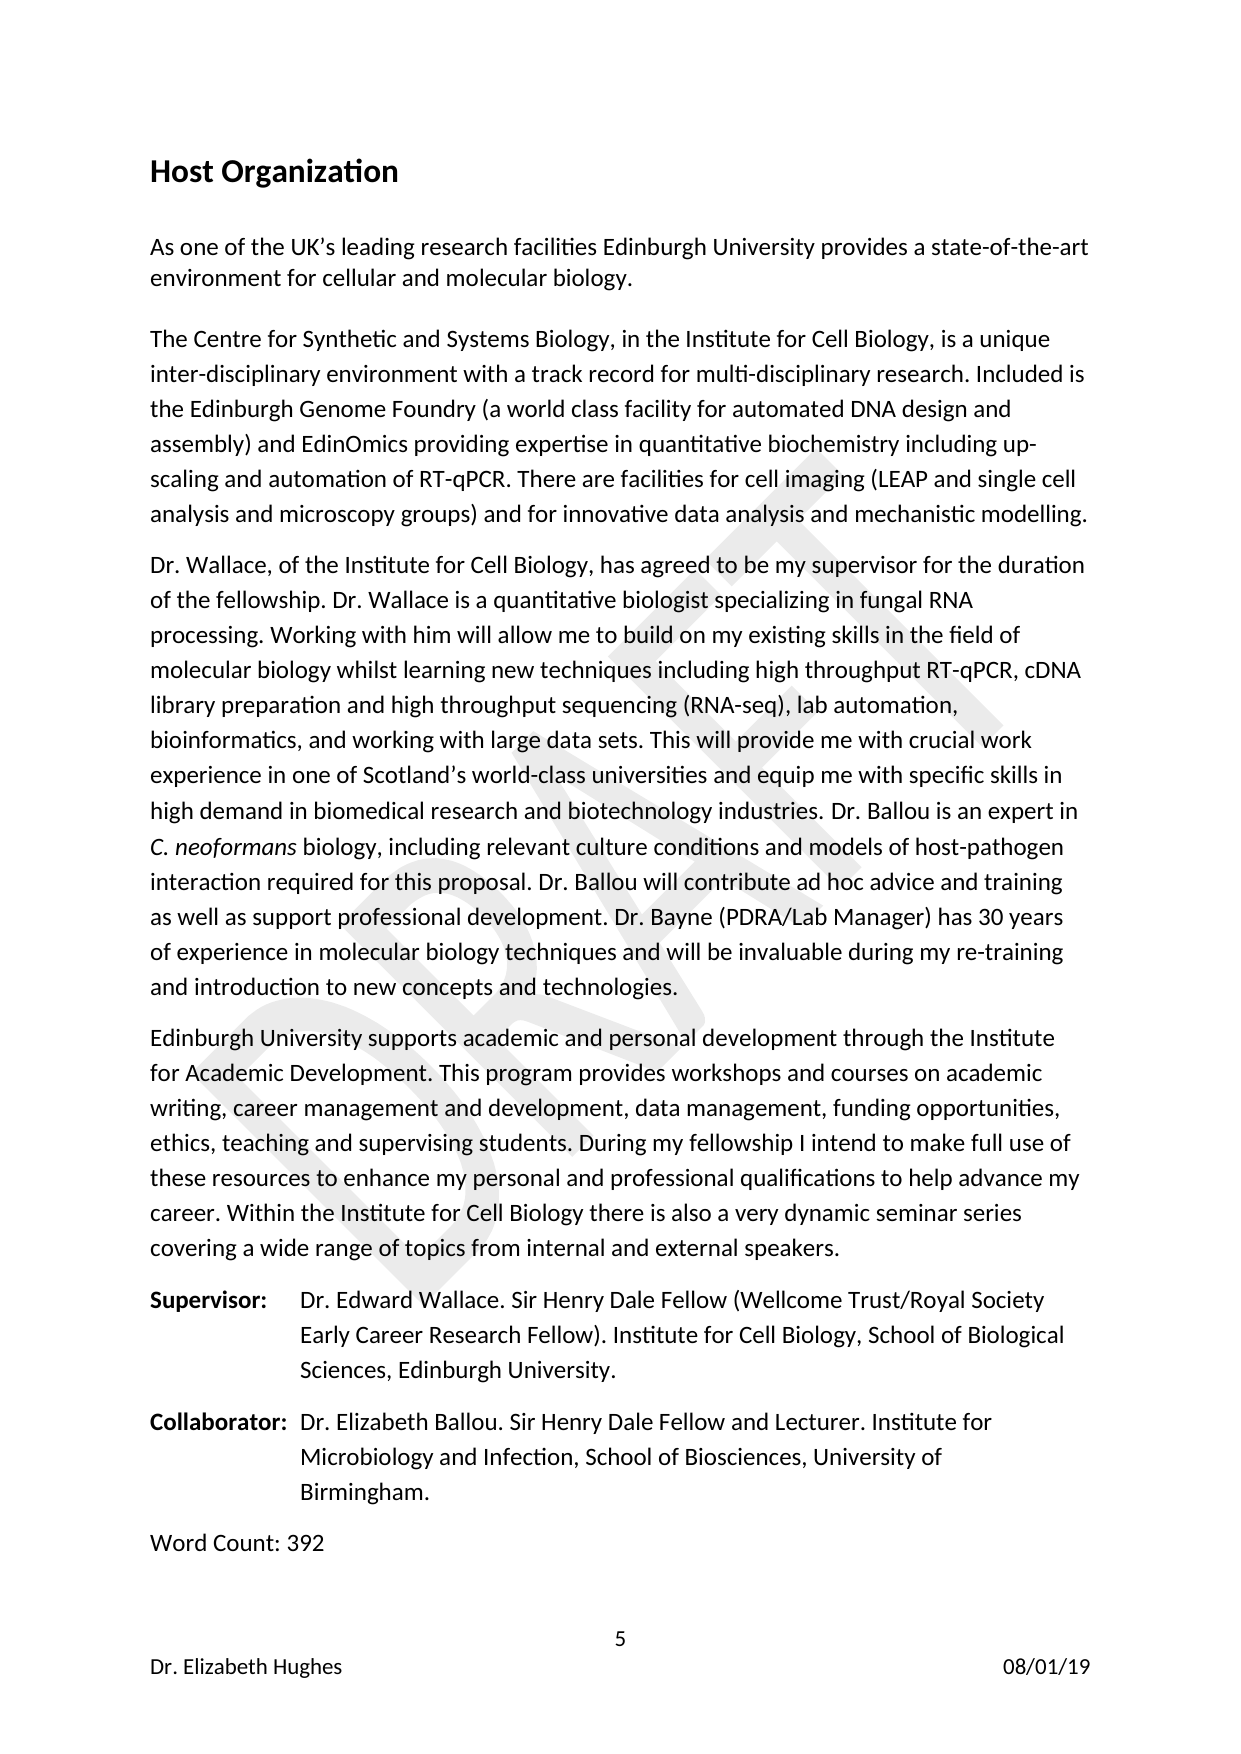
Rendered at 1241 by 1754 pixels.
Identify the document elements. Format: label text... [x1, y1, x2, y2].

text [150, 1527, 1090, 1558]
text Collaborator: Dr. Elizabeth Ballou. Sir Henry Dale Fellow and Lecturer. Institute for Microbiology and Infection, School of Biosciences, University of Birmingham. [150, 1406, 1090, 1506]
text Edinburgh University supports academic and personal development through the Institute for Academic Development. This program provides workshops and courses on academic writing, career management and development, data management, funding opportunities, ethics, teaching and supervising students. During my fellowship I intend to make full use of these resources to enhance my personal and professional qualifications to help advance my career. Within the Institute for Cell Biology there is also a very dynamic seminar series covering a wide range of topics from internal and external speakers. [150, 1022, 1090, 1263]
text As one of the UK’s leading research facilities Edinburgh University provides a state-of-the-art environment for cellular and molecular biology. [150, 231, 1090, 292]
text The Centre for Synthetic and Systems Biology, in the Institute for Cell Biology, is a unique inter-disciplinary environment with a track record for multi-disciplinary research. Included is the Edinburgh Genome Foundry (a world class facility for automated DNA design and assembly) and EdinOmics providing expertise in quantitative biochemistry including up-scaling and automation of RT-qPCR. There are facilities for cell imaging (LEAP and single cell analysis and microscopy groups) and for innovative data analysis and mechanistic modelling. [150, 323, 1090, 528]
text Dr. Wallace, of the Institute for Cell Biology, has agreed to be my supervisor for the duration of the fellowship. Dr. Wallace is a quantitative biologist specializing in fungal RNA processing. Working with him will allow me to build on my existing skills in the field of molecular biology whilst learning new techniques including high throughput RT-qPCR, cDNA library preparation and high throughput sequencing (RNA-seq), lab automation, bioinformatics, and working with large data sets. This will provide me with crucial work experience in one of Scotland’s world-class universities and equip me with specific skills in high demand in biomedical research and biotechnology industries. Dr. Ballou is an expert in C. neoformans biology, including relevant culture conditions and models of host-pathogen interaction required for this proposal. Dr. Ballou will contribute ad hoc advice and training as well as support professional development. Dr. Bayne (PDRA/Lab Manager) has 30 years of experience in molecular biology techniques and will be invaluable during my re-training and introduction to new concepts and technologies. [150, 550, 1090, 1001]
text Supervisor: Dr. Edward Wallace. Sir Henry Dale Fellow (Wellcome Trust/Royal Society Early Career Research Fellow). Institute for Cell Biology, School of Biological Sciences, Edinburgh University. [150, 1284, 1090, 1384]
text Host Organization [150, 150, 1090, 191]
